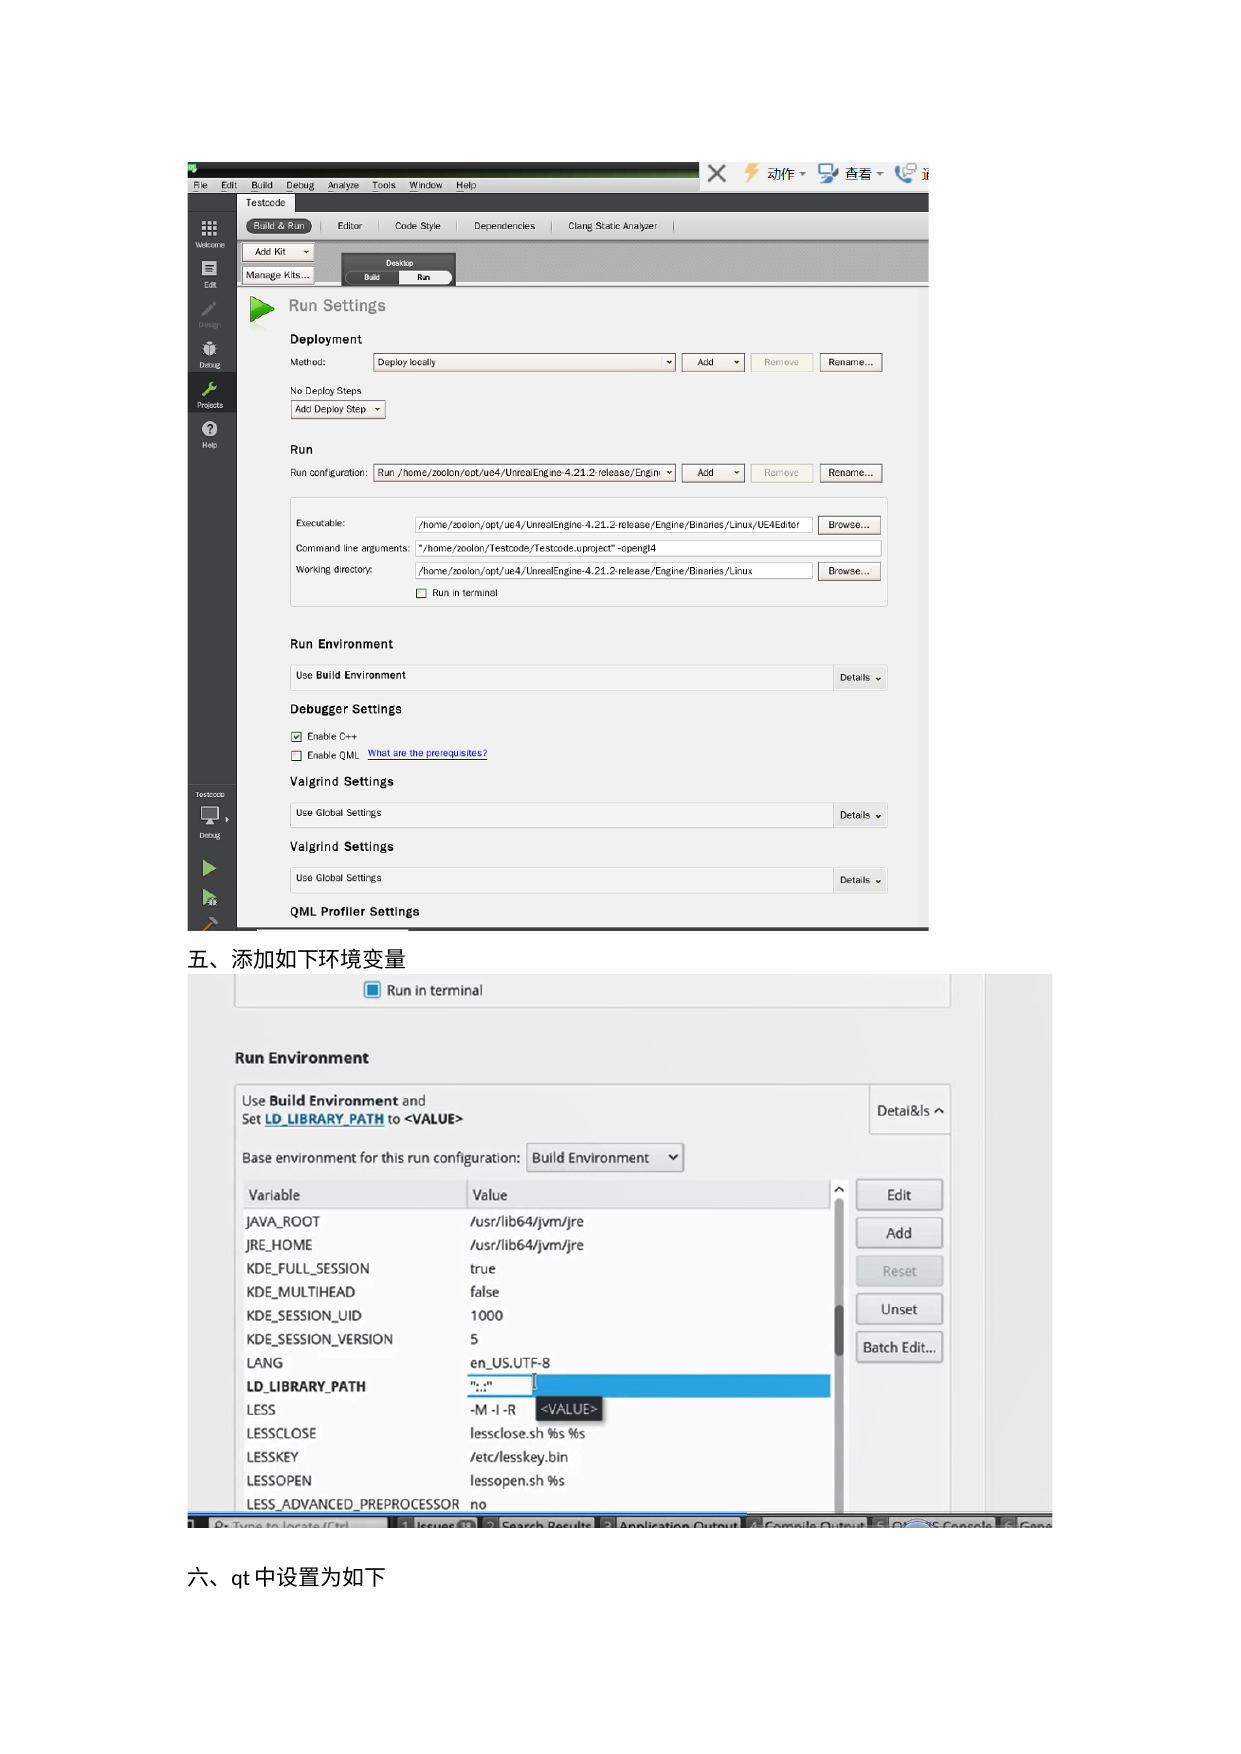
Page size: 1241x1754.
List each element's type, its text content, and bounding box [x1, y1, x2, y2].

picture [187, 974, 1053, 1528]
list qt中设置为如下 [187, 1559, 1053, 1592]
picture [187, 162, 929, 931]
list 五、添加如下环境变量 [187, 942, 1053, 974]
